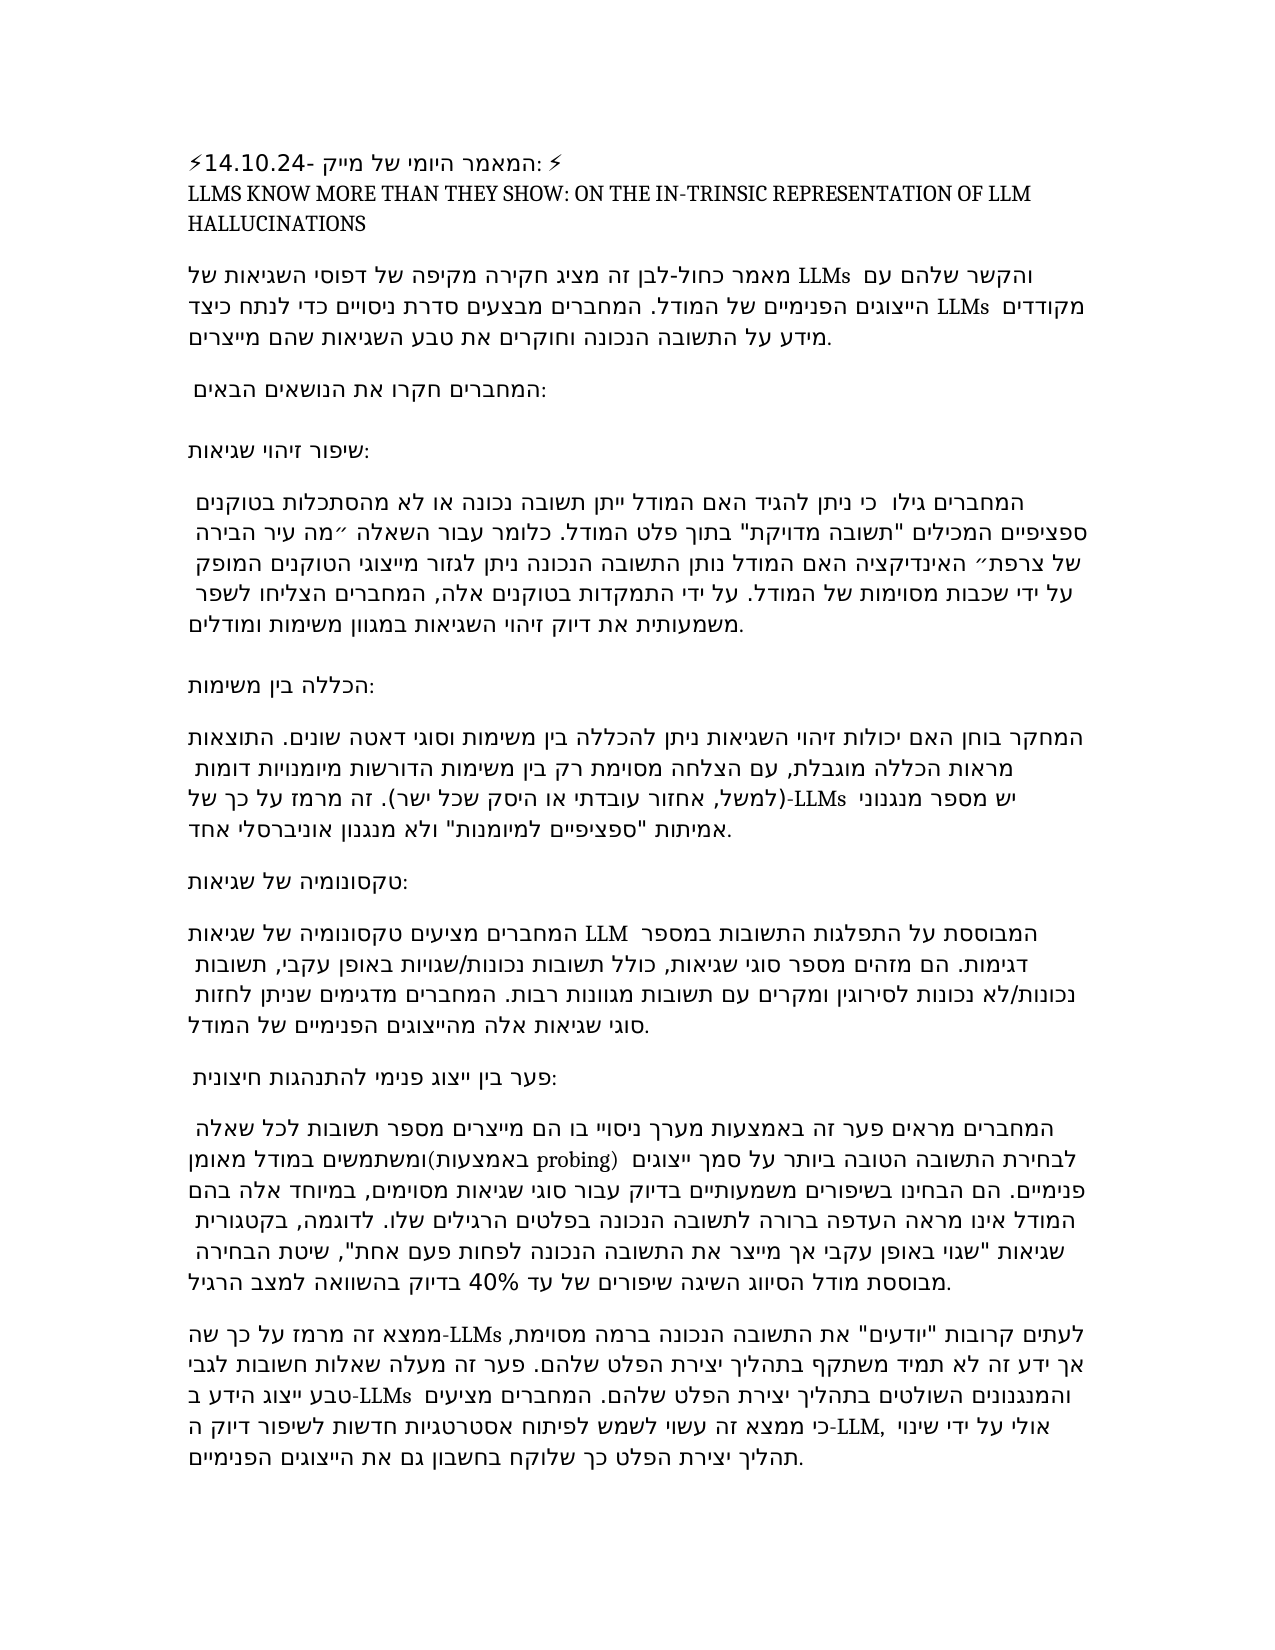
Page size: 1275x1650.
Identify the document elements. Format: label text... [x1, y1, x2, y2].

text טקסונומיה של שגיאות: [187, 868, 1087, 895]
text פער בין ייצוג פנימי להתנהגות חיצונית: [187, 1064, 1087, 1091]
text המחקר בוחן האם יכולות זיהוי השגיאות ניתן להכללה בין משימות וסוגי דאטה שונים. התוצאות מראות הכללה מוגבלת, עם הצלחה מסוימת רק בין משימות הדורשות מיומנויות דומות (למשל, אחזור עובדתי או היסק שכל ישר). זה מרמז על כך של-LLMs יש מספר מנגנוני אמיתות "ספציפיים למיומנות" ולא מנגנון אוניברסלי אחד. [187, 724, 1087, 843]
text המחברים גילו כי ניתן להגיד האם המודל ייתן תשובה נכונה או לא מהסתכלות בטוקנים ספציפיים המכילים "תשובה מדויקת" בתוך פלט המודל. כלומר עבור השאלה ״מה עיר הבירה של צרפת״ האינדיקציה האם המודל נותן התשובה הנכונה ניתן לגזור מייצוגי הטוקנים המופק על ידי שכבות מסוימות של המודל. על ידי התמקדות בטוקנים אלה, המחברים הצליחו לשפר משמעותית את דיוק זיהוי השגיאות במגוון משימות ומודלים. הכללה בין משימות: [187, 489, 1087, 699]
text המחברים חקרו את הנושאים הבאים: שיפור זיהוי שגיאות: [187, 376, 1087, 464]
text המחברים מציעים טקסונומיה של שגיאות LLM המבוססת על התפלגות התשובות במספר דגימות. הם מזהים מספר סוגי שגיאות, כולל תשובות נכונות/שגויות באופן עקבי, תשובות נכונות/לא נכונות לסירוגין ומקרים עם תשובות מגוונות רבות. המחברים מדגימים שניתן לחזות סוגי שגיאות אלה מהייצוגים הפנימיים של המודל. [187, 920, 1087, 1039]
text ממצא זה מרמז על כך שה-LLMs לעתים קרובות "יודעים" את התשובה הנכונה ברמה מסוימת, אך ידע זה לא תמיד משתקף בתהליך יצירת הפלט שלהם. פער זה מעלה שאלות חשובות לגבי טבע ייצוג הידע ב-LLMs והמנגנונים השולטים בתהליך יצירת הפלט שלהם. המחברים מציעים כי ממצא זה עשוי לשמש לפיתוח אסטרטגיות חדשות לשיפור דיוק ה-LLM, אולי על ידי שינוי תהליך יצירת הפלט כך שלוקח בחשבון גם את הייצוגים הפנימיים. [187, 1321, 1087, 1471]
text ⚡️🚀המאמר היומי של מייק -14.10.24: ⚡️🚀 LLMS KNOW MORE THAN THEY SHOW: ON THE IN-TRINSIC REPRESENTATION OF LLM HALLUCINATIONS [187, 150, 1087, 237]
text מאמר כחול-לבן זה מציג חקירה מקיפה של דפוסי השגיאות של LLMs והקשר שלהם עם הייצוגים הפנימיים של המודל. המחברים מבצעים סדרת ניסויים כדי לנתח כיצד LLMs מקודדים מידע על התשובה הנכונה וחוקרים את טבע השגיאות שהם מייצרים. [187, 262, 1087, 351]
text המחברים מראים פער זה באמצעות מערך ניסויי בו הם מייצרים מספר תשובות לכל שאלה ומשתמשים במודל מאומן(באמצעות probing) לבחירת התשובה הטובה ביותר על סמך ייצוגים פנימיים. הם הבחינו בשיפורים משמעותיים בדיוק עבור סוגי שגיאות מסוימים, במיוחד אלה בהם המודל אינו מראה העדפה ברורה לתשובה הנכונה בפלטים הרגילים שלו. לדוגמה, בקטגורית שגיאות "שגוי באופן עקבי אך מייצר את התשובה הנכונה לפחות פעם אחת", שיטת הבחירה מבוססת מודל הסיווג השיגה שיפורים של עד 40% בדיוק בהשוואה למצב הרגיל. [187, 1116, 1087, 1296]
